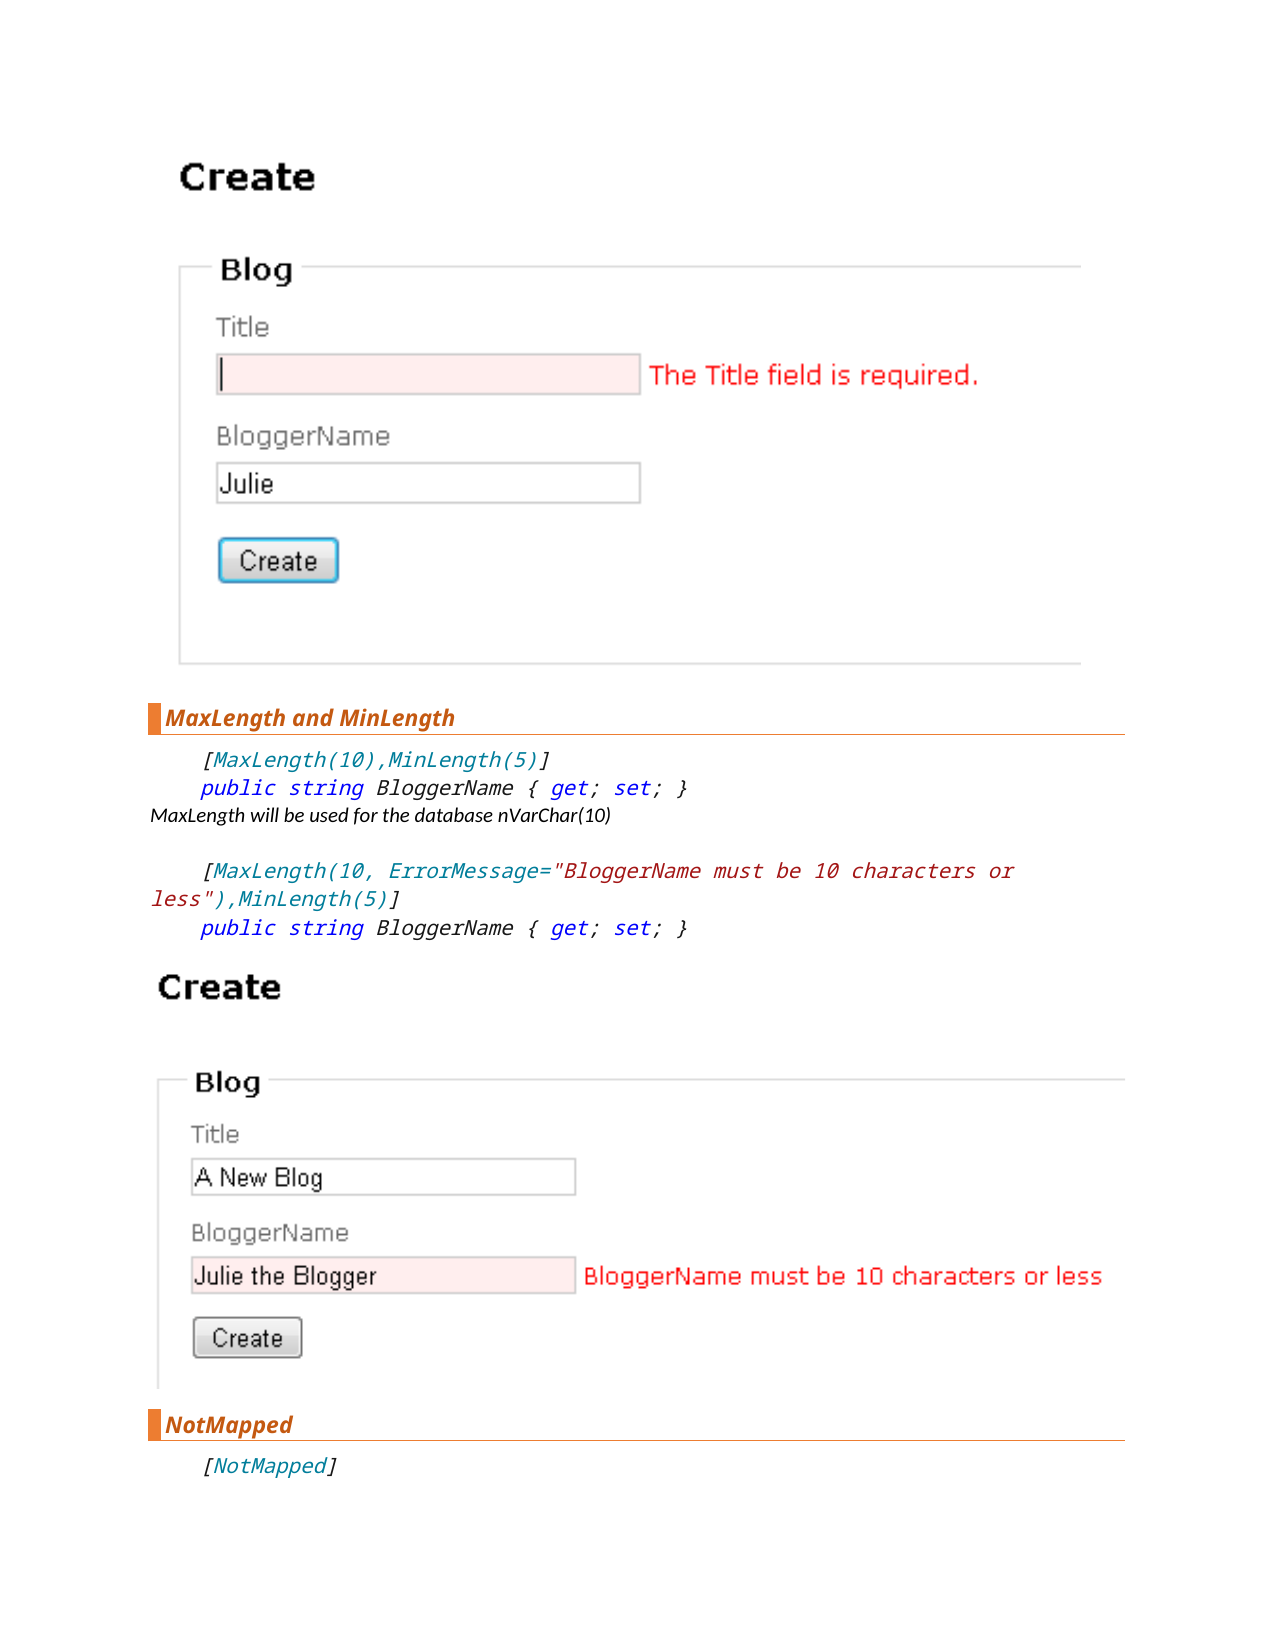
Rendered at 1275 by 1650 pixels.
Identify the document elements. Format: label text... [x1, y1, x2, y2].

text [MaxLength(10, ErrorMessage="BloggerName must be 10 characters or less"),MinLength(5)] [150, 856, 1125, 913]
text [NotMapped] [150, 1452, 1125, 1480]
text MaxLength will be used for the database nVarChar(10) [150, 802, 1125, 827]
subtitle MaxLength and MinLength [148, 702, 1125, 734]
text public string BloggerName { get; set; } [150, 773, 1125, 802]
text public string BloggerName { get; set; } [150, 913, 1125, 941]
text [MaxLength(10),MinLength(5)] [150, 745, 1125, 773]
picture [150, 941, 1125, 1389]
picture [150, 150, 1081, 682]
subtitle NotMapped [161, 1409, 1125, 1440]
